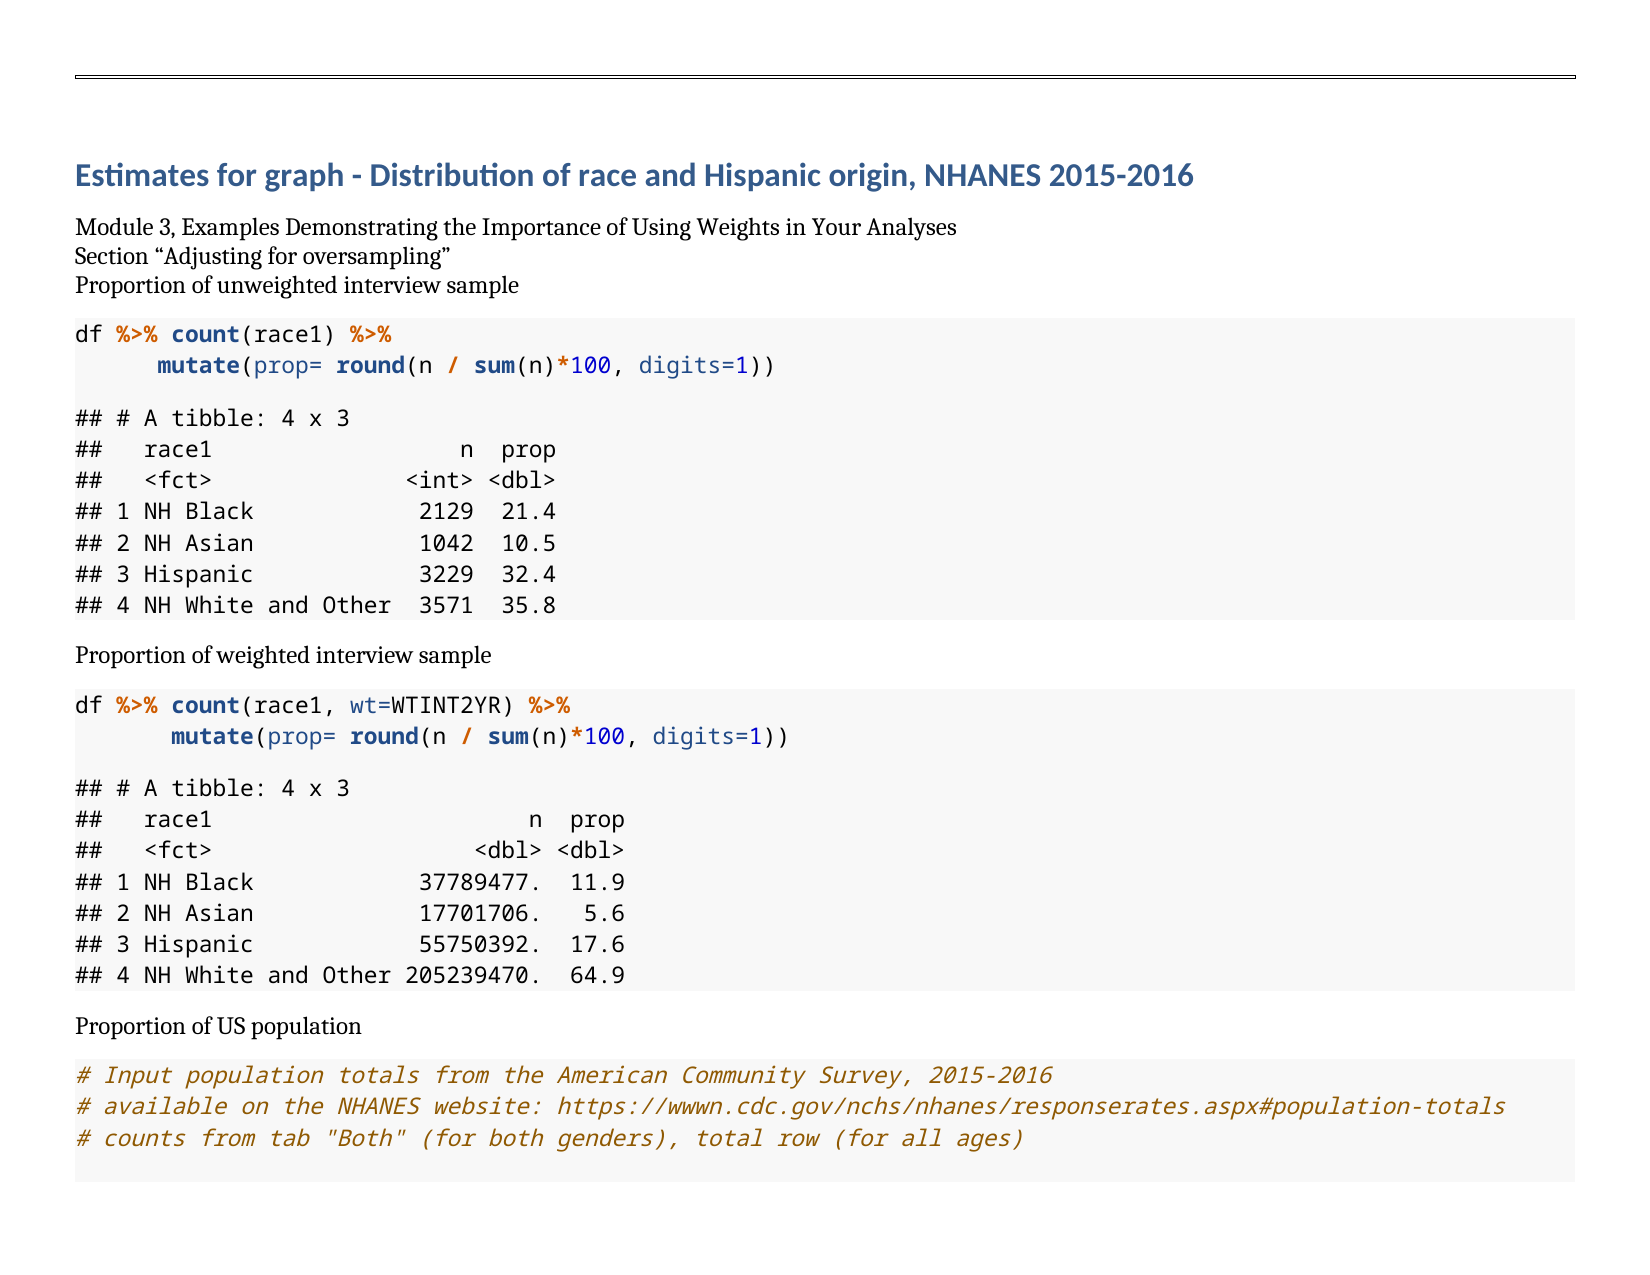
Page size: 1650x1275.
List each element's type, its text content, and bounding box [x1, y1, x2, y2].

text df %>% count(race1, wt=WTINT2YR) %>% mutate(prop= round(n / sum(n)*100, digits=1)) [570, 689, 1575, 751]
subtitle Estimates for graph - Distribution of race and Hispanic origin, NHANES 2015-2016 [75, 154, 1575, 194]
text ## # A tibble: 4 x 3 ## race1 n prop ## <fct> <dbl> <dbl> ## 1 NH Black 37789477. 11.9 ## 2 NH Asian 17701706. 5.6 ## 3 Hispanic 55750392. 17.6 ## 4 NH White and Other 205239470. 64.9 [75, 772, 1575, 991]
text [75, 1059, 1575, 1182]
text Proportion of weighted interview sample [75, 641, 1575, 670]
text ## # A tibble: 4 x 3 ## race1 n prop ## <fct> <int> <dbl> ## 1 NH Black 2129 21.4 ## 2 NH Asian 1042 10.5 ## 3 Hispanic 3229 32.4 ## 4 NH White and Other 3571 35.8 [75, 402, 1575, 620]
text df %>% count(race1) %>% mutate(prop= round(n / sum(n)*100, digits=1)) [75, 318, 1575, 381]
text Module 3, Examples Demonstrating the Importance of Using Weights in Your Analyses Section “Adjusting for oversampling” Proportion of unweighted interview sample [75, 213, 1575, 299]
text Proportion of US population [75, 1012, 1575, 1040]
